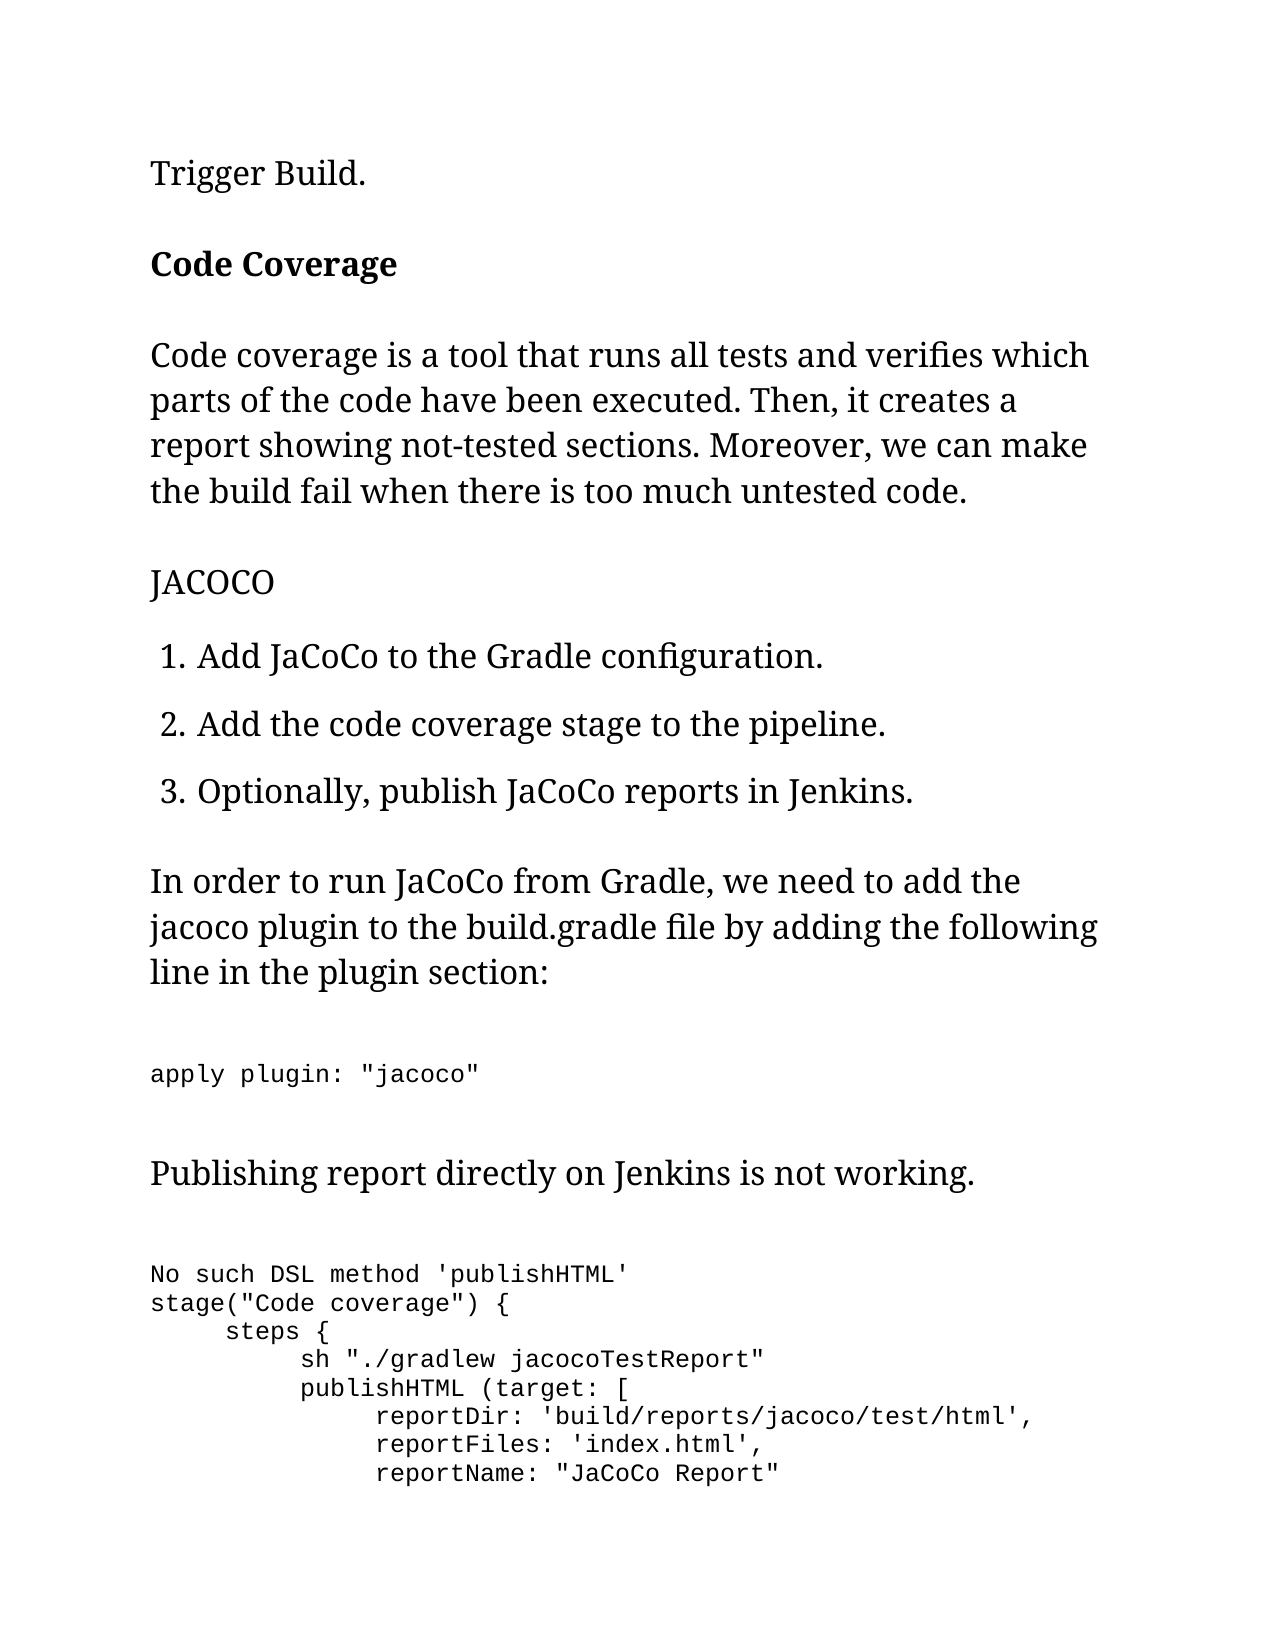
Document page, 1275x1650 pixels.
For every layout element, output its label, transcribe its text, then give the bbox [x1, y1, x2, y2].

list Add the code coverage stage to the pipeline. [159, 700, 1125, 746]
text No such DSL method 'publishHTML' [150, 1262, 1125, 1290]
text Trigger Build. [150, 150, 1125, 195]
list Add JaCoCo to the Gradle configuration. [159, 633, 1125, 678]
text Code Coverage [150, 241, 1125, 286]
text JACOCO [150, 558, 1125, 604]
text apply plugin: "jacoco" [150, 1062, 1125, 1090]
list Optionally, publish JaCoCo reports in Jenkins. [159, 768, 1125, 813]
text Code coverage is a tool that runs all tests and verifies which parts of the code have been executed. Then, it creates a report showing not-tested sections. Moreover, we can make the build fail when there is too much untested code. [150, 331, 1125, 513]
text Publishing report directly on Jenkins is not working. [150, 1149, 1125, 1195]
text In order to run JaCoCo from Gradle, we need to add the jacoco plugin to the build.gradle file by adding the following line in the plugin section: [150, 858, 1125, 994]
